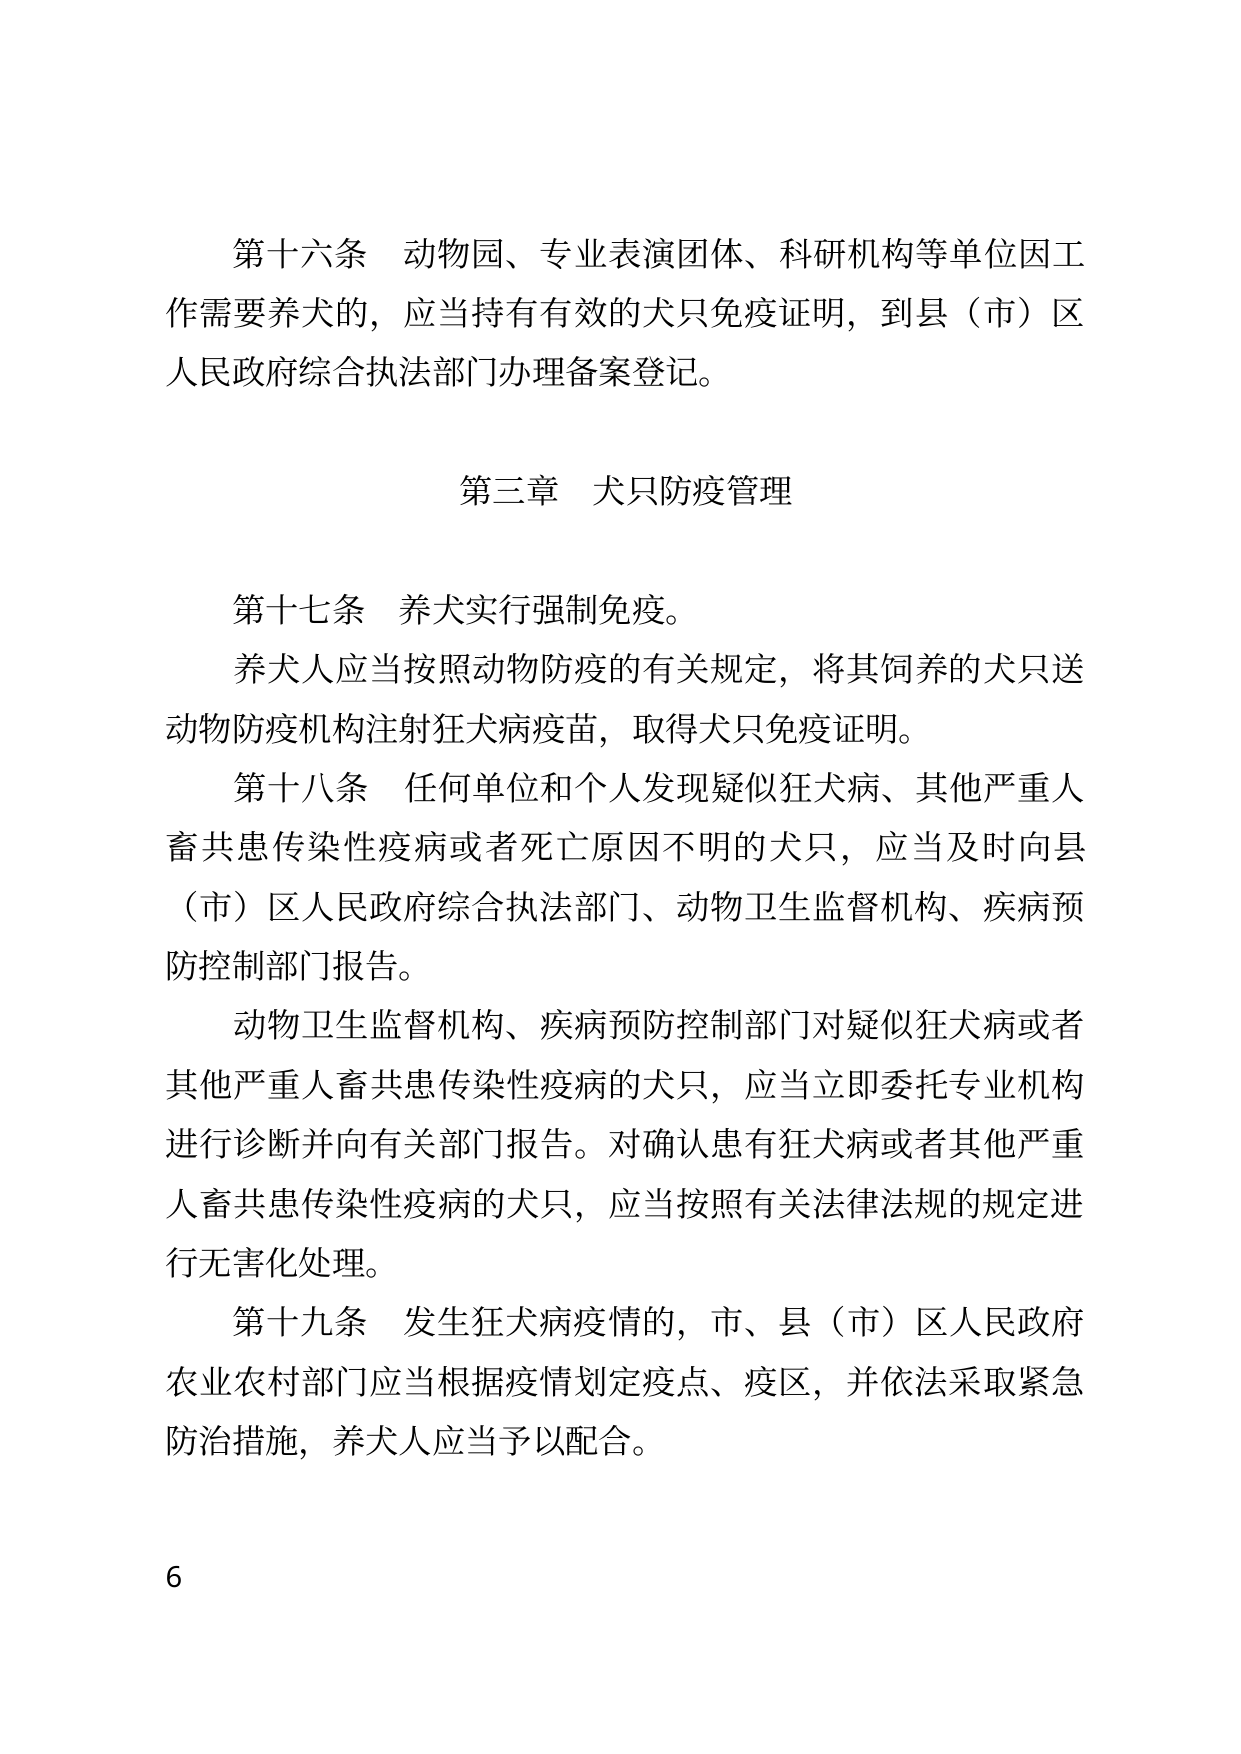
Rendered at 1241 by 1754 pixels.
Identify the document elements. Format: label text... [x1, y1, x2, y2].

text 养犬人应当按照动物防疫的有关规定，将其饲养的犬只送动物防疫机构注射狂犬病疫苗，取得犬只免疫证明。 [165, 634, 1087, 753]
text 第十七条 养犬实行强制免疫。 [165, 575, 1087, 634]
text 第三章 犬只防疫管理 [165, 456, 1087, 515]
text 动物卫生监督机构、疾病预防控制部门对疑似狂犬病或者其他严重人畜共患传染性疫病的犬只，应当立即委托专业机构进行诊断并向有关部门报告。对确认患有狂犬病或者其他严重人畜共患传染性疫病的犬只，应当按照有关法律法规的规定进行无害化处理。 [165, 990, 1087, 1287]
text 第十六条 动物园、专业表演团体、科研机构等单位因工作需要养犬的，应当持有有效的犬只免疫证明，到县（市）区人民政府综合执法部门办理备案登记。 [165, 218, 1087, 397]
text 第十八条 任何单位和个人发现疑似狂犬病、其他严重人畜共患传染性疫病或者死亡原因不明的犬只，应当及时向县（市）区人民政府综合执法部门、动物卫生监督机构、疾病预防控制部门报告。 [165, 753, 1087, 990]
text 第十九条 发生狂犬病疫情的，市、县（市）区人民政府农业农村部门应当根据疫情划定疫点、疫区，并依法采取紧急防治措施，养犬人应当予以配合。 [165, 1287, 1087, 1465]
